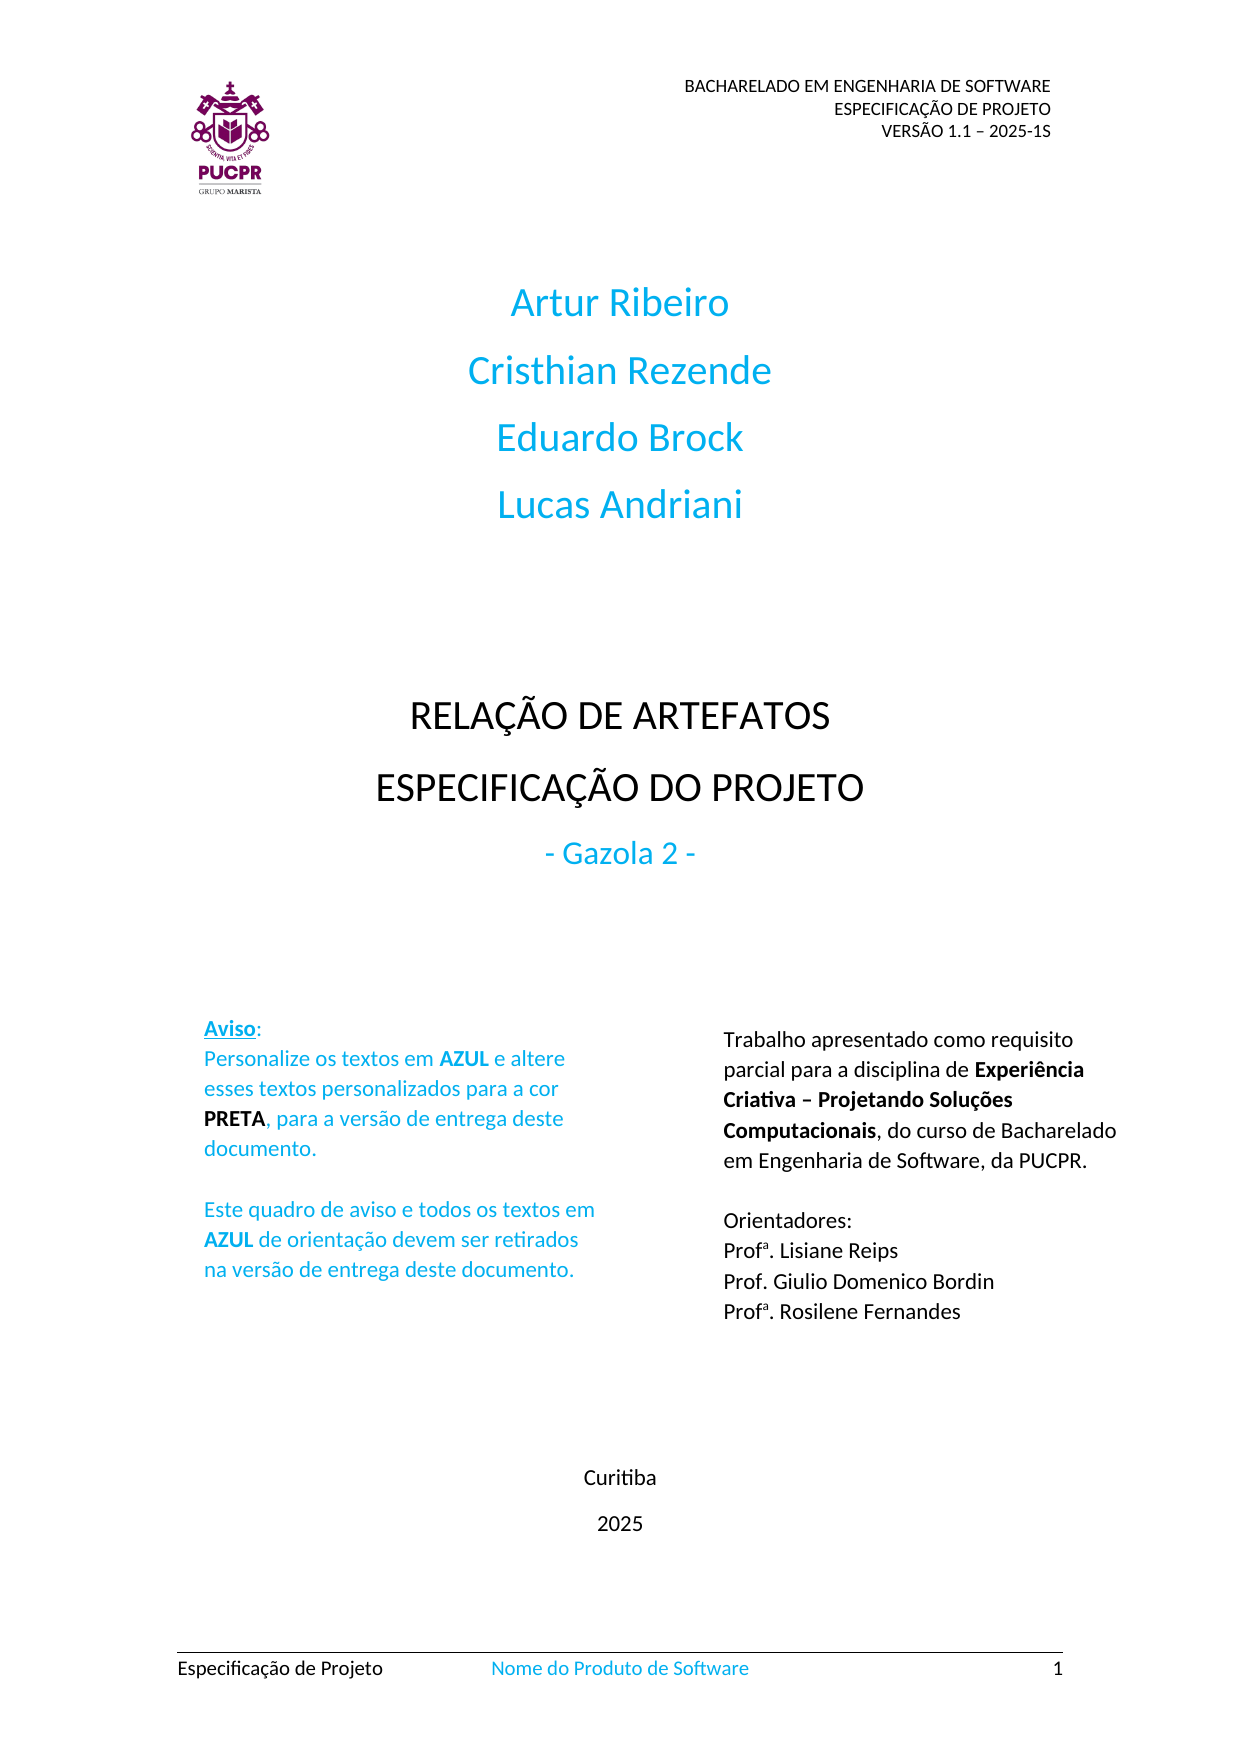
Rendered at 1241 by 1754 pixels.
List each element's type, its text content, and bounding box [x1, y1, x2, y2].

text Curitiba [177, 1463, 1063, 1491]
text Lucas Andriani [177, 478, 1063, 529]
text ESPECIFICAÇÃO DO PROJETO [177, 761, 1063, 811]
text Artur Ribeiro [177, 276, 1063, 327]
picture [188, 73, 271, 202]
text RELAÇÃO DE ARTEFATOS [177, 689, 1063, 740]
text - Gazola 2 - [177, 832, 1063, 873]
text 2025 [177, 1509, 1063, 1538]
text Cristhian Rezende [177, 344, 1063, 394]
text Eduardo Brock [177, 411, 1063, 462]
